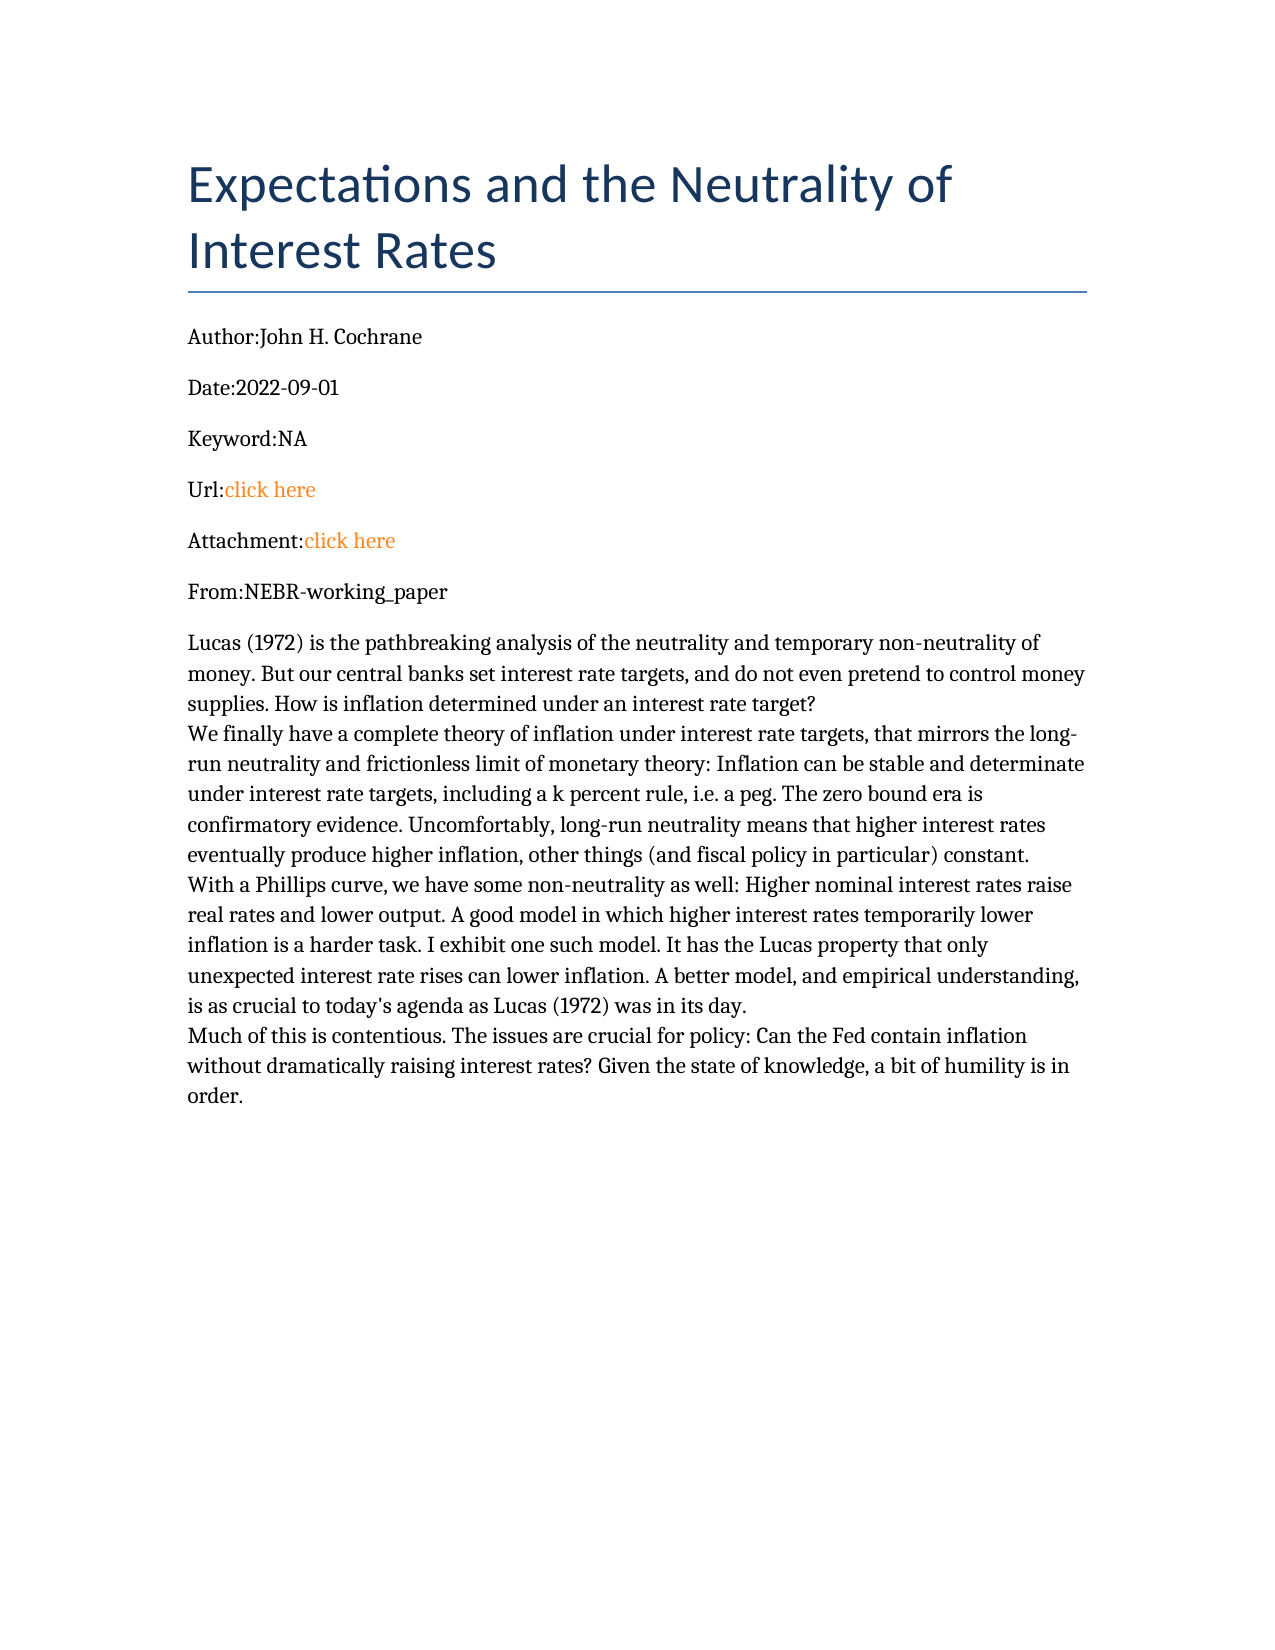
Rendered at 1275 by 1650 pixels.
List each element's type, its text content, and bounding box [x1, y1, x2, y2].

text Url:click here [187, 477, 1087, 503]
text Date:2022-09-01 [187, 375, 1087, 401]
text Lucas (1972) is the pathbreaking analysis of the neutrality and temporary non-neutrality of money. But our central banks set interest rate targets, and do not even pretend to control money supplies. How is inflation determined under an interest rate target? We finally have a complete theory of inflation under interest rate targets, that mirrors the long-run neutrality and frictionless limit of monetary theory: Inflation can be stable and determinate under interest rate targets, including a k percent rule, i.e. a peg. The zero bound era is confirmatory evidence. Uncomfortably, long-run neutrality means that higher interest rates eventually produce higher inflation, other things (and fiscal policy in particular) constant. With a Phillips curve, we have some non-neutrality as well: Higher nominal interest rates raise real rates and lower output. A good model in which higher interest rates temporarily lower inflation is a harder task. I exhibit one such model. It has the Lucas property that only unexpected interest rate rises can lower inflation. A better model, and empirical understanding, is as crucial to today's agenda as Lucas (1972) was in its day. Much of this is contentious. The issues are crucial for policy: Can the Fed contain inflation without dramatically raising interest rates? Given the state of knowledge, a bit of humility is in order. [187, 630, 1087, 1110]
text Author:John H. Cochrane [187, 324, 1087, 350]
text From:NEBR-working_paper [187, 579, 1087, 606]
text Attachment:click here [187, 528, 1087, 554]
title Expectations and the Neutrality of Interest Rates [187, 150, 1087, 293]
text Keyword:NA [187, 426, 1087, 452]
